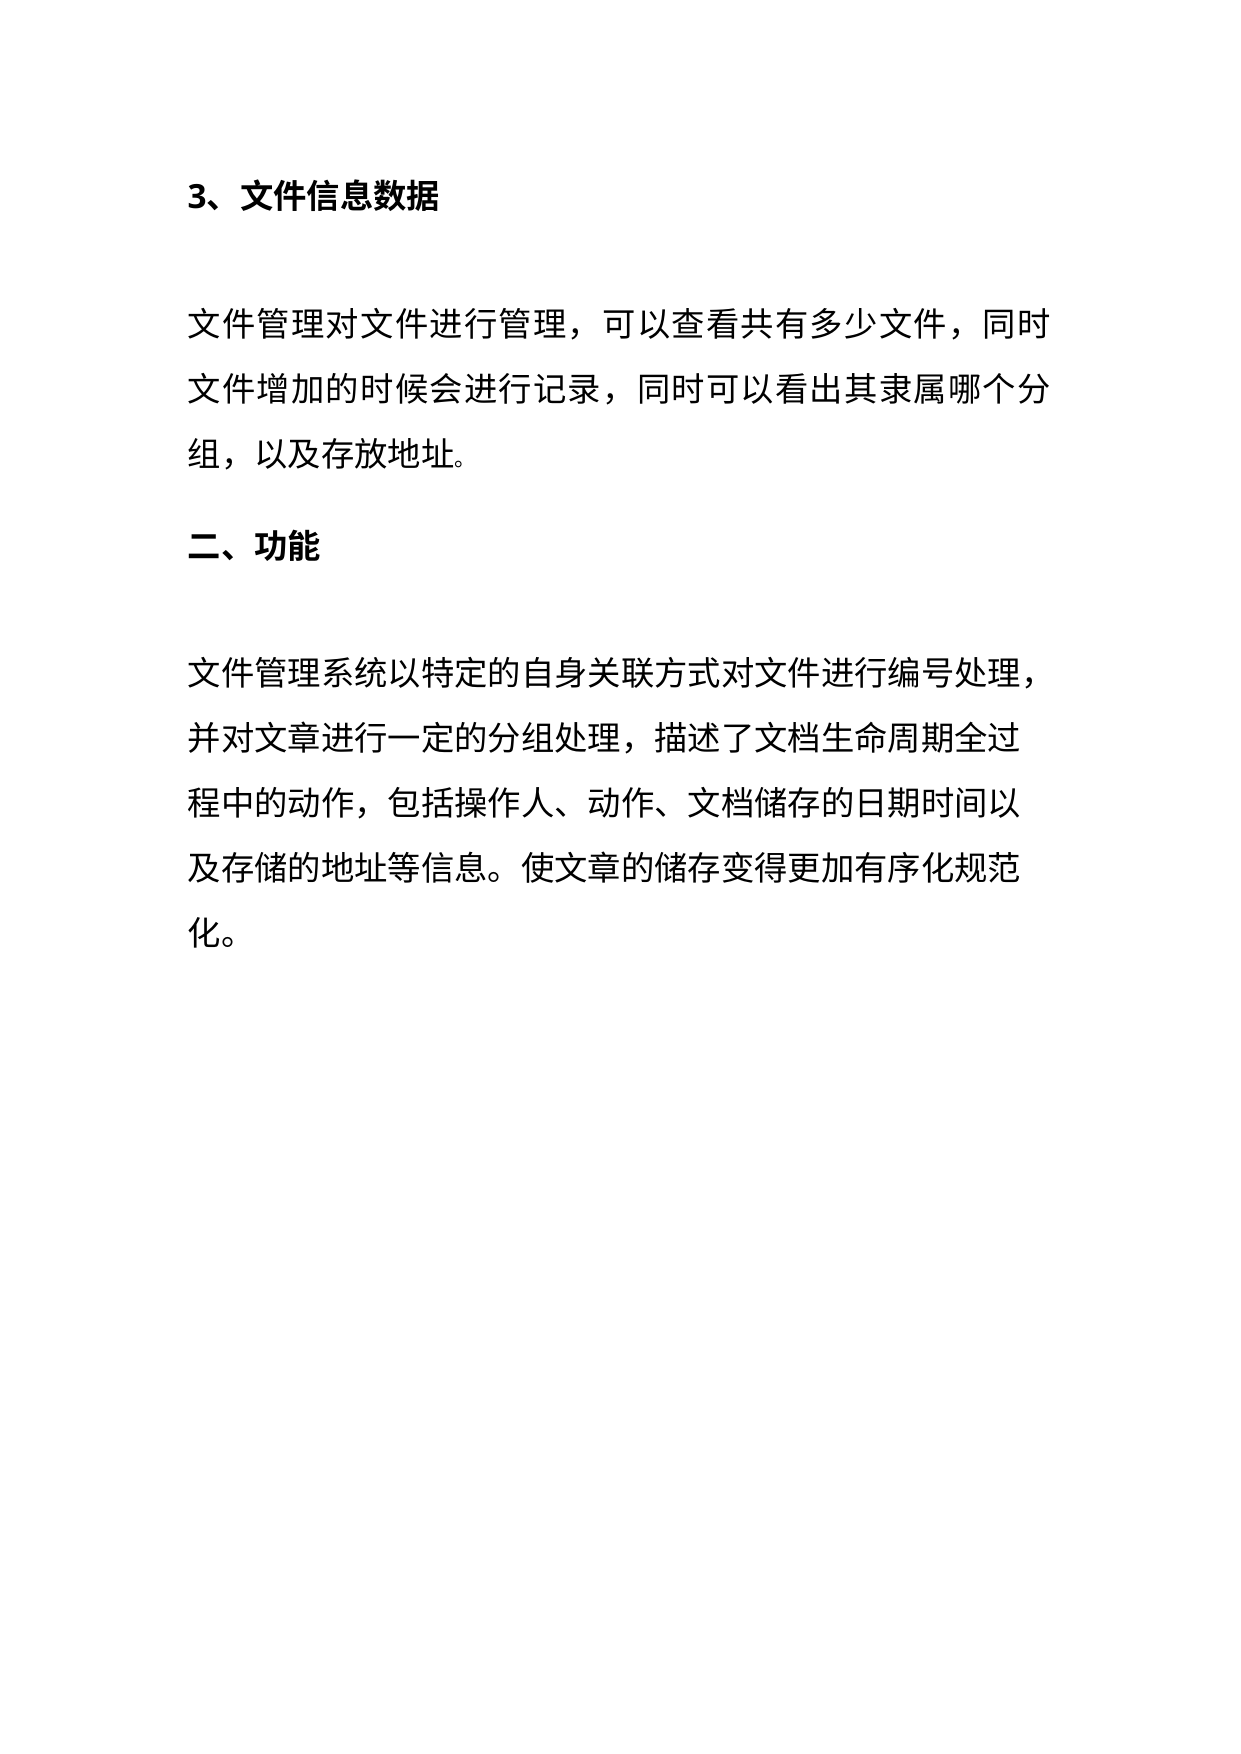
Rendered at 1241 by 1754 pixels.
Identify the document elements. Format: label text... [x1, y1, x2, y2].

text 文件管理对文件进行管理，可以查看共有多少文件，同时文件增加的时候会进行记录，同时可以看出其隶属哪个分组，以及存放地址。 [187, 289, 1053, 484]
text 文件管理系统以特定的自身关联方式对文件进行编号处理，并对文章进行一定的分组处理，描述了文档生命周期全过程中的动作，包括操作人、动作、文档储存的日期时间以及存储的地址等信息。使文章的储存变得更加有序化规范化。 [187, 639, 1053, 964]
subtitle 二、功能 [187, 511, 1053, 576]
subtitle 3、文件信息数据 [187, 162, 1053, 227]
